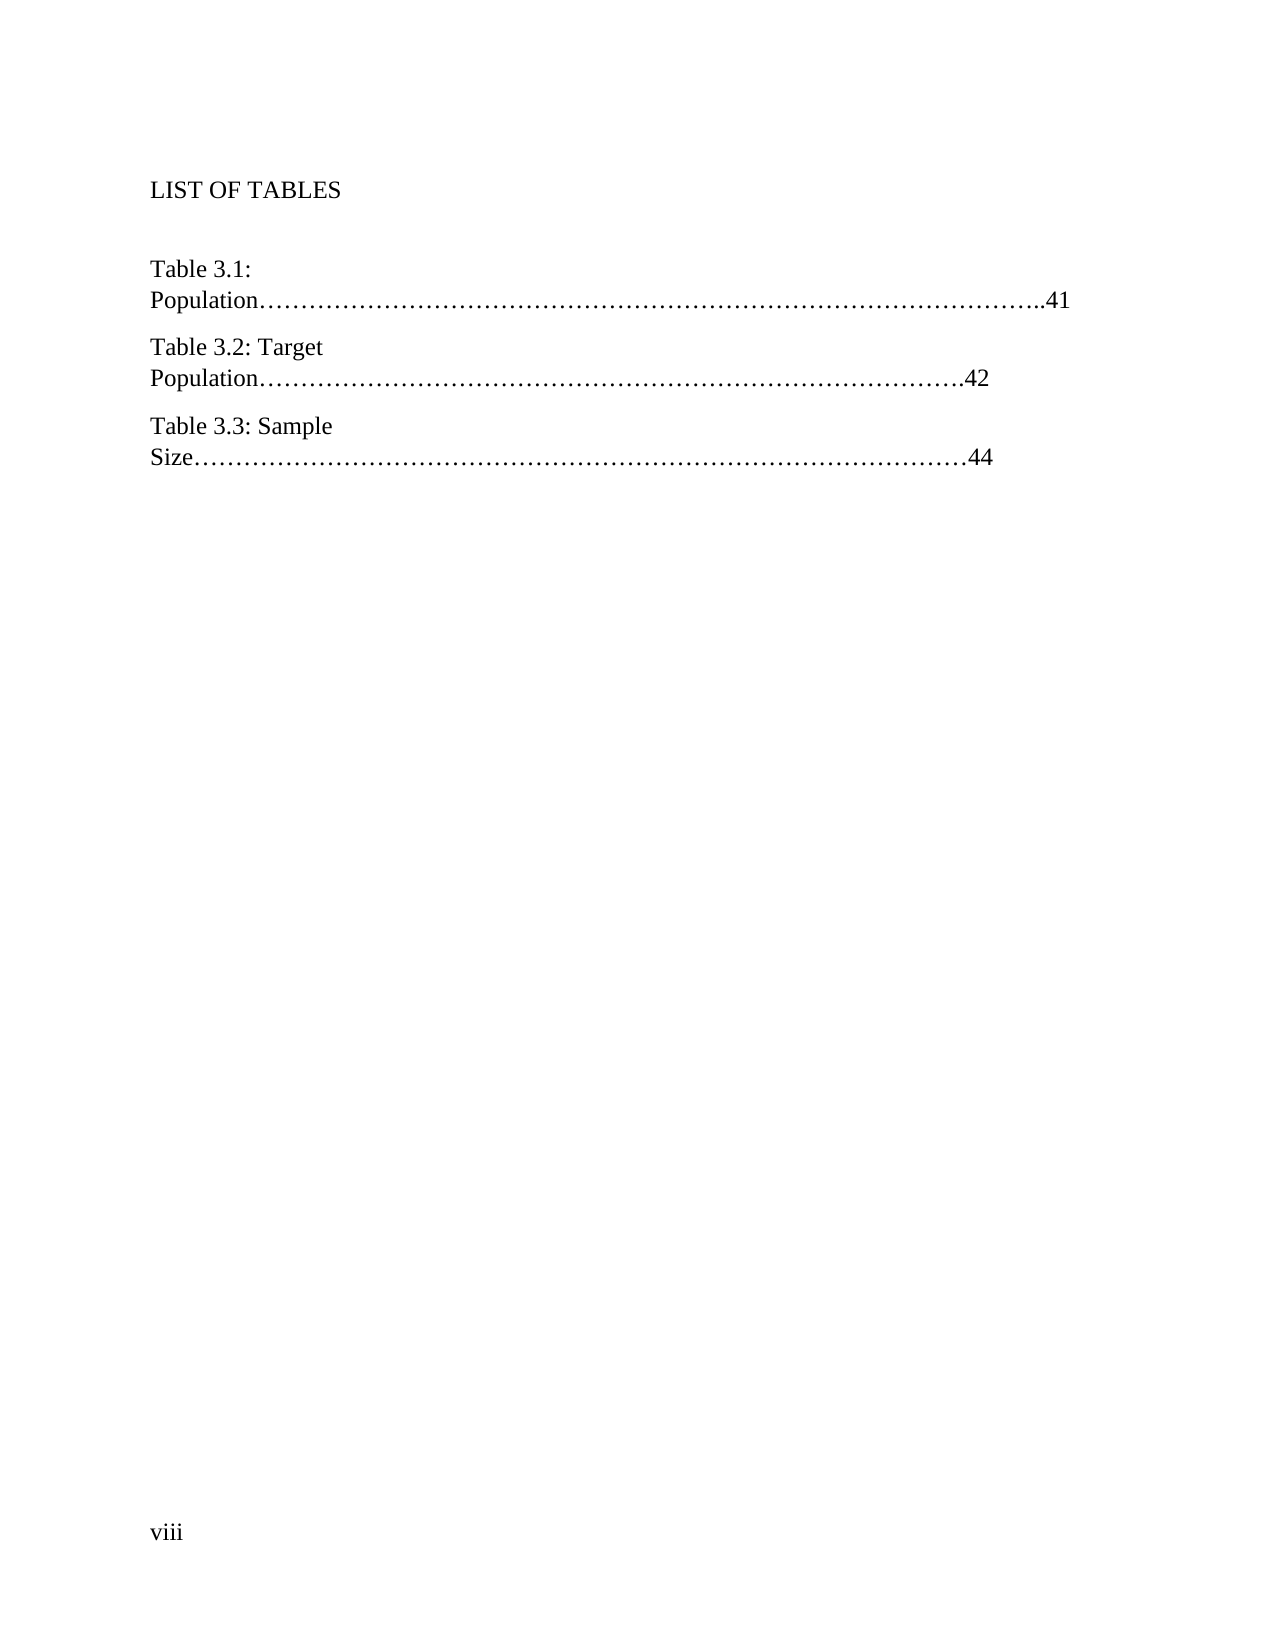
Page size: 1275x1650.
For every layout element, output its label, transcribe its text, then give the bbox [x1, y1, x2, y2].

text Table 3.2: Target Population………………………………………………………………………….42 [150, 332, 1125, 392]
text Table 3.3: Sample Size…………………………………………………………………………………44 [150, 411, 1125, 471]
subtitle LIST OF TABLES [150, 175, 1125, 204]
text Table 3.1: Population…………………………………………………………………………………..41 [150, 254, 1125, 313]
